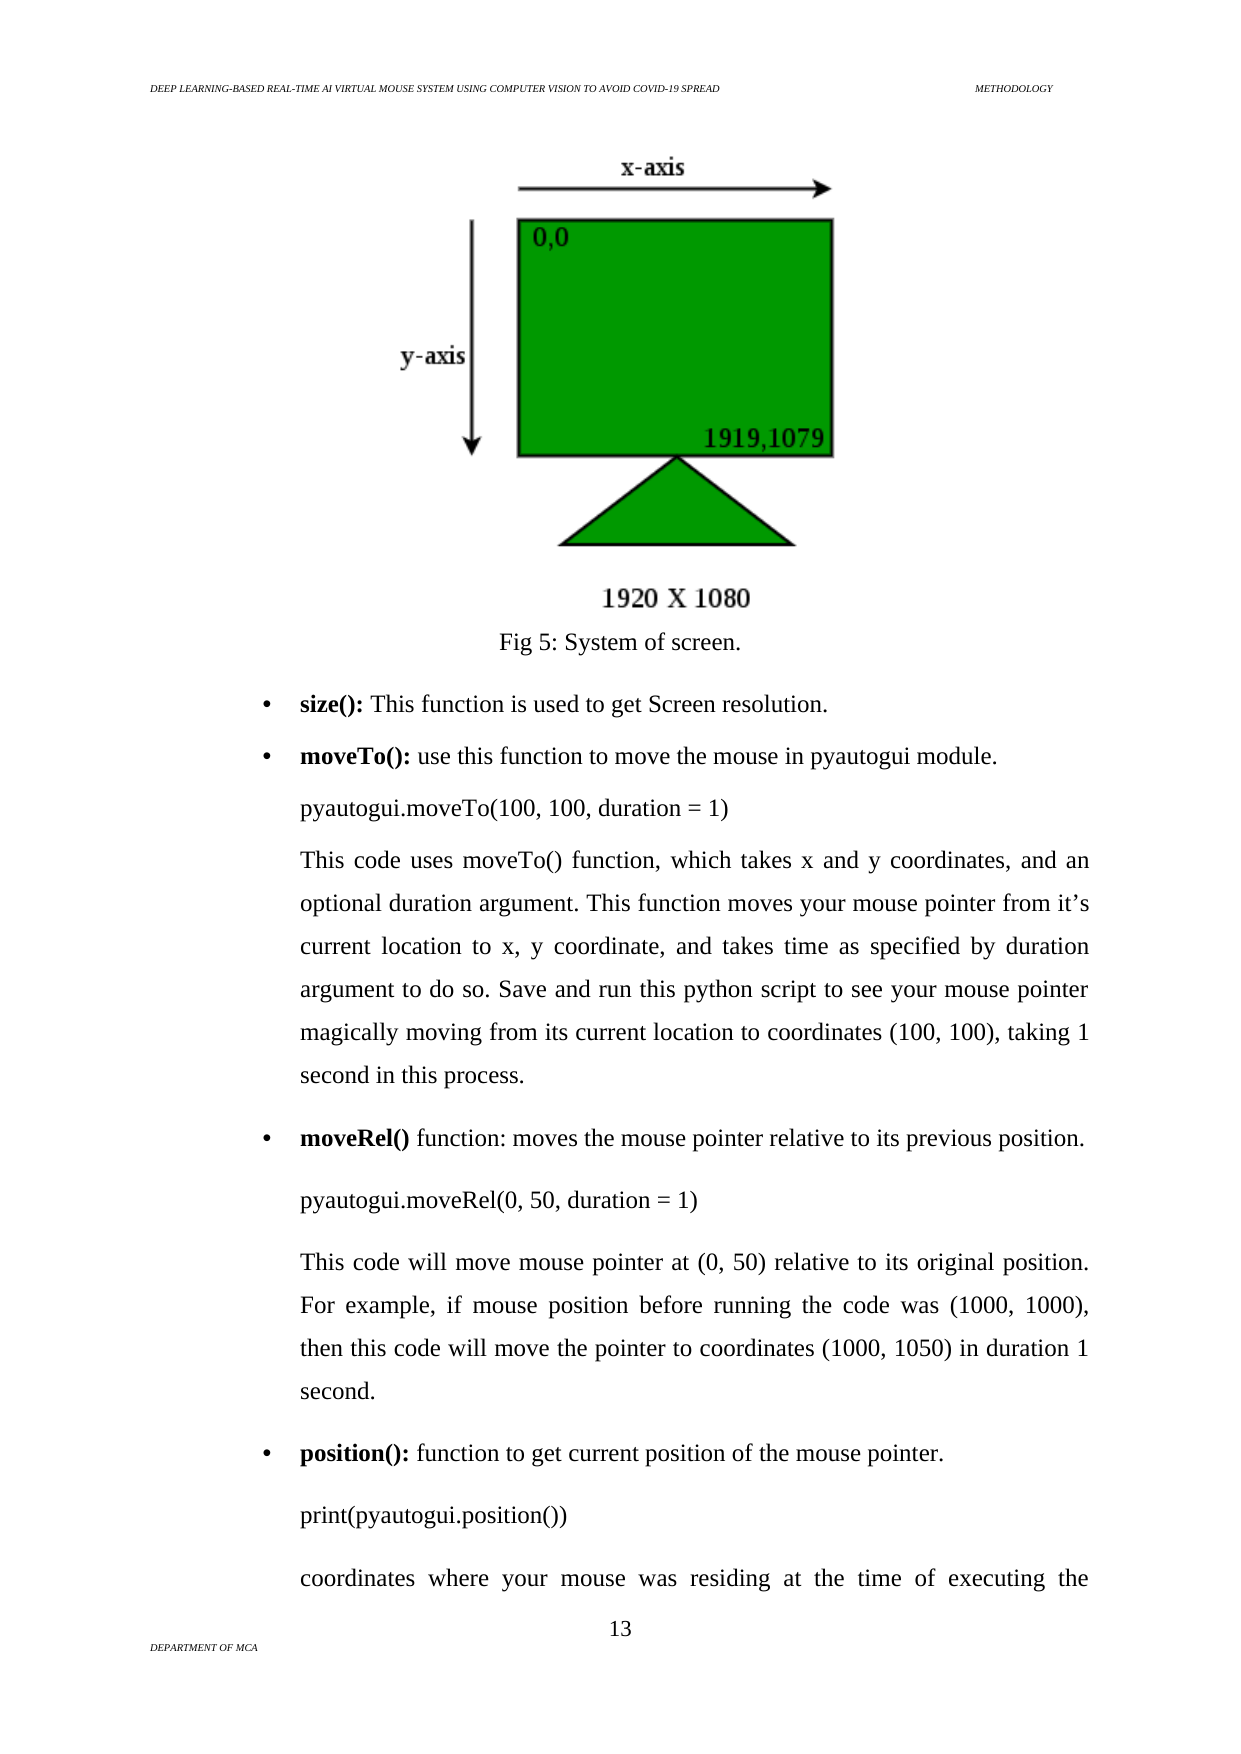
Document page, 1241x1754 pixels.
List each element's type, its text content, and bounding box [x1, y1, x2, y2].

list moveTo(): use this function to move the mouse in pyautogui module. [262, 741, 1090, 770]
list This code uses moveTo() function, which takes x and y coordinates, and an optional duration argument. This function moves your mouse pointer from it’s current location to x, y coordinate, and takes time as specified by duration argument to do so. Save and run this python script to see your mouse pointer magically moving from its current location to coordinates (100, 100), taking 1 second in this process. [300, 845, 1090, 1089]
list print(pyautogui.position()) [300, 1501, 1090, 1529]
list moveRel() function: moves the mouse pointer relative to its previous position. [262, 1123, 1090, 1152]
list position(): function to get current position of the mouse pointer. [262, 1438, 1090, 1467]
text Fig 5: System of screen. [150, 627, 1090, 656]
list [300, 1563, 1090, 1591]
list This code will move mouse pointer at (0, 50) relative to its original position. For example, if mouse position before running the code was (1000, 1000), then this code will move the pointer to coordinates (1000, 1050) in duration 1 second. [300, 1247, 1090, 1405]
list pyautogui.moveTo(100, 100, duration = 1) [300, 793, 1090, 822]
list pyautogui.moveRel(0, 50, duration = 1) [300, 1185, 1090, 1214]
list size(): This function is used to get Screen resolution. [262, 689, 1090, 718]
